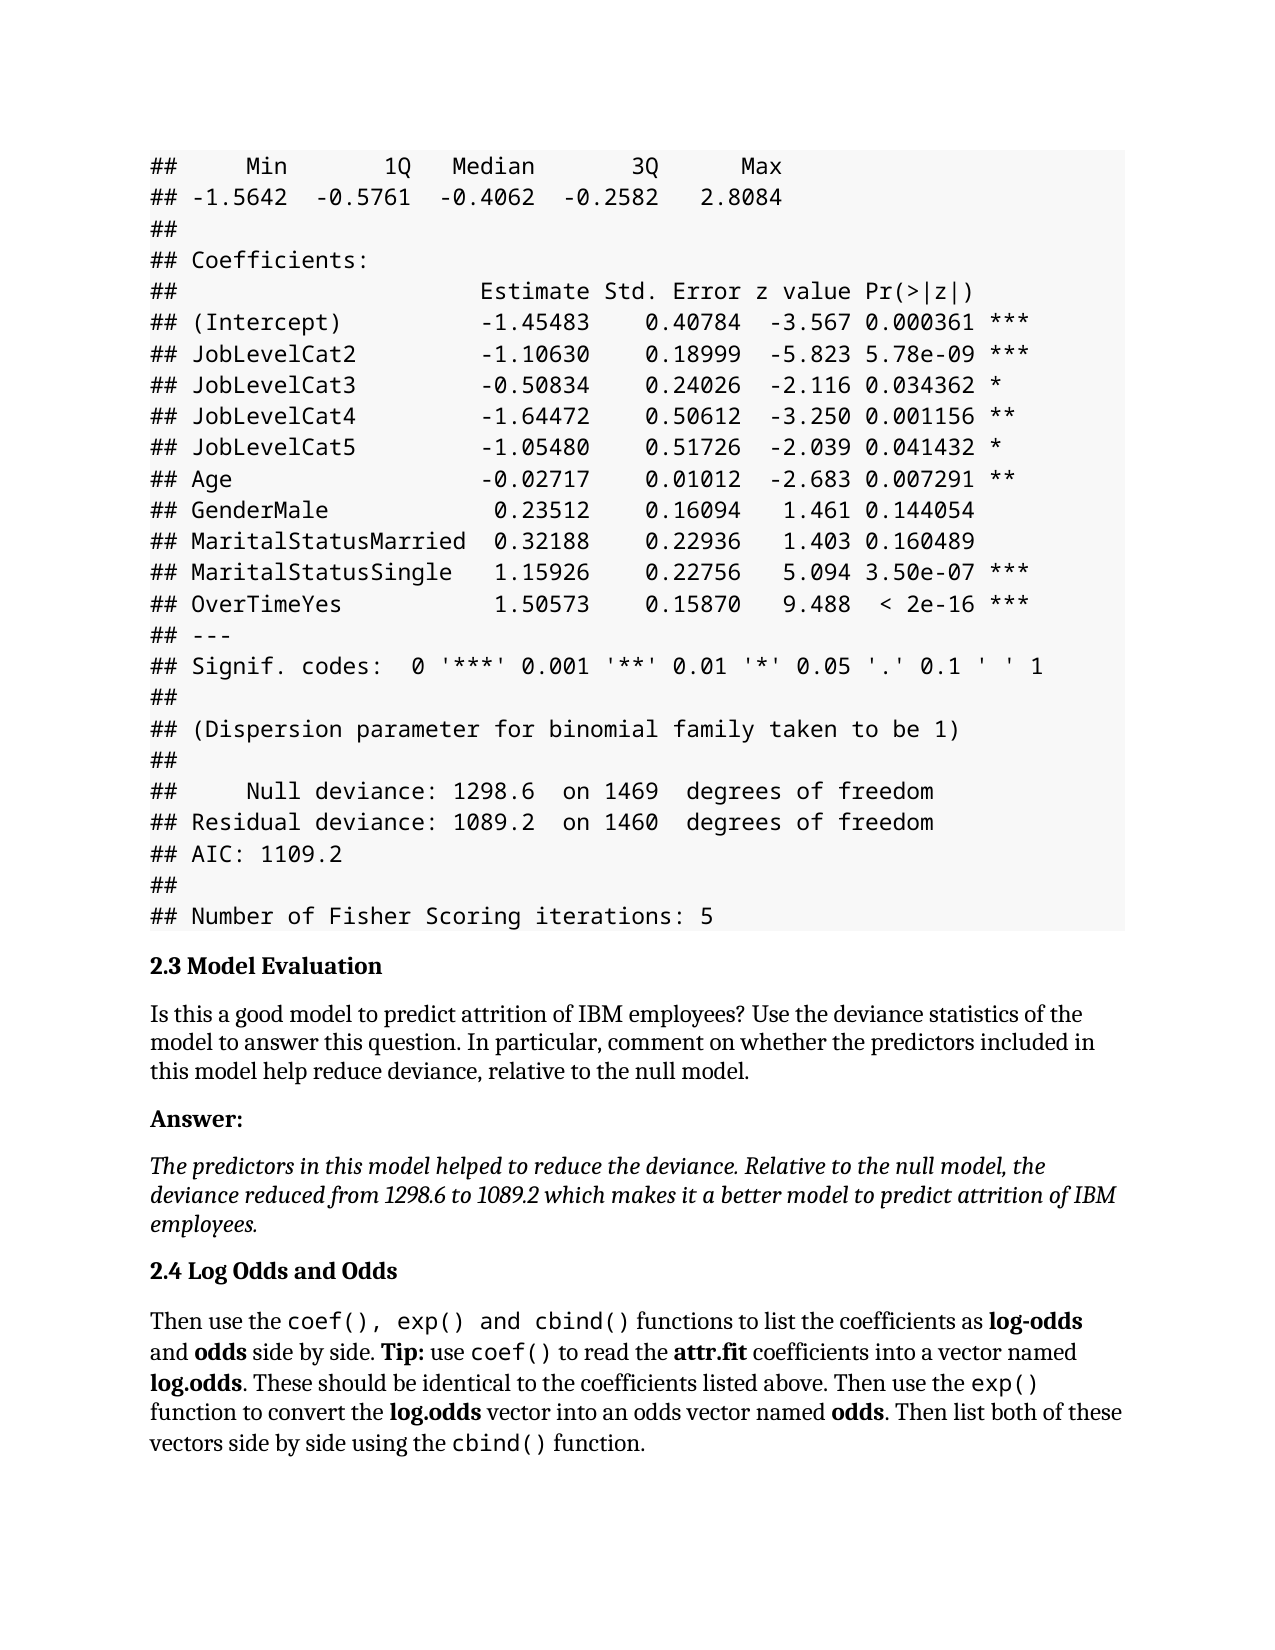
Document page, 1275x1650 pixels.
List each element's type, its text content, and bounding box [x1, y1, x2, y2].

text Then use the coef(), exp() and cbind() functions to list the coefficients as log-odds and odds side by side. Tip: use coef() to read the attr.fit coefficients into a vector named log.odds. These should be identical to the coefficients listed above. Then use the exp() function to convert the log.odds vector into an odds vector named odds. Then list both of these vectors side by side using the cbind() function. [150, 1304, 1125, 1458]
text Is this a good model to predict attrition of IBM employees? Use the deviance statistics of the model to answer this question. In particular, comment on whether the predictors included in this model help reduce deviance, relative to the null model. [150, 999, 1125, 1086]
text 2.3 Model Evaluation [150, 952, 1125, 981]
text Answer: [150, 1104, 1125, 1133]
text 2.4 Log Odds and Odds [150, 1257, 1125, 1286]
text The predictors in this model helped to reduce the deviance. Relative to the null model, the deviance reduced from 1298.6 to 1089.2 which makes it a better model to predict attrition of IBM employees. [150, 1152, 1125, 1238]
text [150, 150, 1125, 931]
